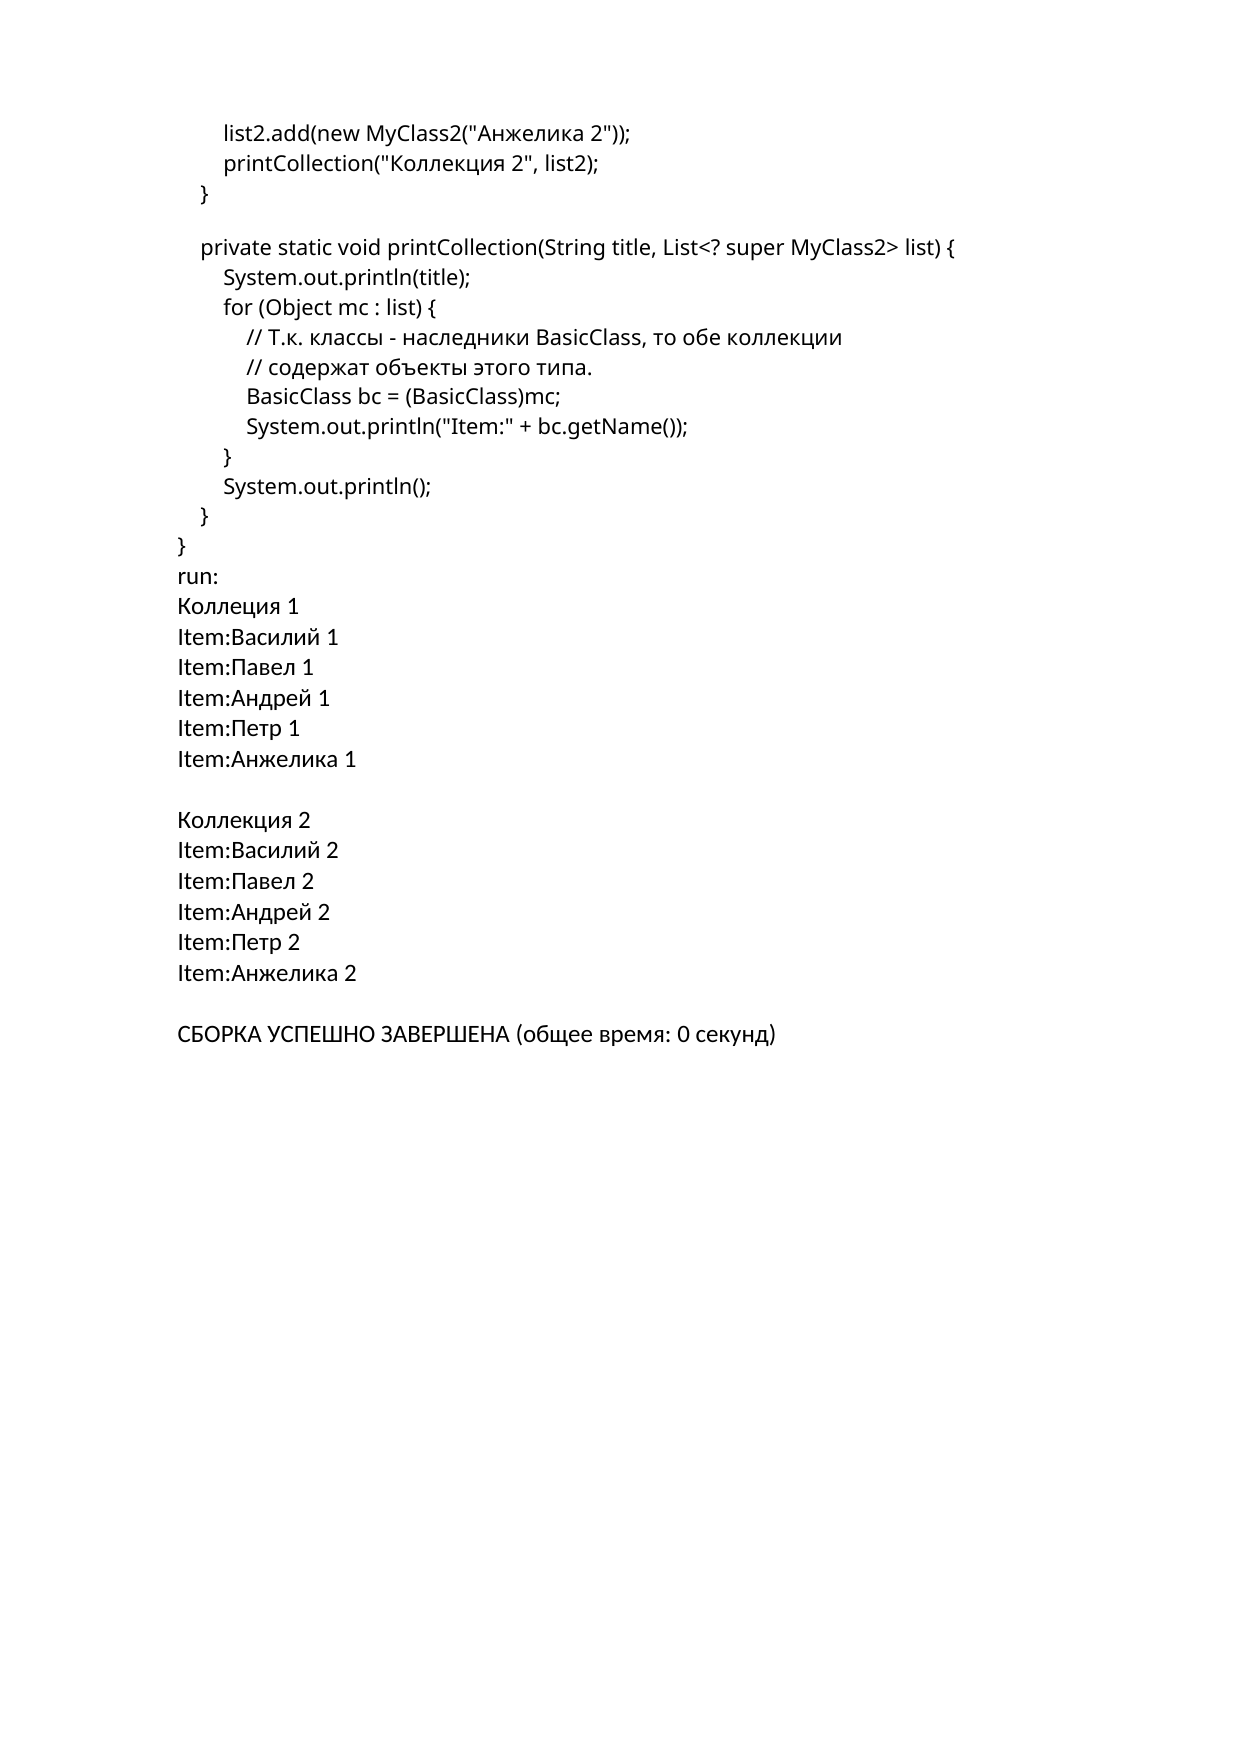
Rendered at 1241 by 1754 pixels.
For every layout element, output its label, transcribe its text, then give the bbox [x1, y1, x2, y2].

text } [177, 178, 1152, 207]
text // Т.к. классы - наследники BasicClass, то обе коллекции [177, 322, 1152, 351]
text } [177, 500, 1152, 530]
text Item:Анжелика 2 [177, 957, 1152, 987]
text Item:Андрей 2 [177, 896, 1152, 926]
text run: [177, 560, 1152, 591]
text } [177, 530, 1152, 560]
text Item:Василий 1 [177, 621, 1152, 652]
text Коллекция 2 [177, 804, 1152, 835]
text System.out.println(title); [177, 262, 1152, 292]
text System.out.println("Item:" + bc.getName()); [177, 411, 1152, 441]
text } [177, 441, 1152, 471]
text Коллеция 1 [177, 591, 1152, 621]
text СБОРКА УСПЕШНО ЗАВЕРШЕНА (общее время: 0 секунд) [177, 1018, 1152, 1048]
text private static void printCollection(String title, List<? super MyClass2> list) { [177, 232, 1152, 262]
text Item:Василий 2 [177, 835, 1152, 865]
text Item:Павел 2 [177, 865, 1152, 896]
text Item:Петр 2 [177, 926, 1152, 957]
text Item:Петр 1 [177, 713, 1152, 743]
text for (Object mc : list) { [177, 292, 1152, 322]
text list2.add(new MyClass2("Анжелика 2")); [177, 118, 1152, 148]
text System.out.println(); [177, 471, 1152, 500]
text BasicClass bc = (BasicClass)mc; [177, 381, 1152, 411]
text Item:Павел 1 [177, 652, 1152, 682]
text Item:Анжелика 1 [177, 743, 1152, 774]
text // содержат объекты этого типа. [177, 351, 1152, 381]
text Item:Андрей 1 [177, 682, 1152, 713]
text printCollection("Коллекция 2", list2); [177, 148, 1152, 178]
